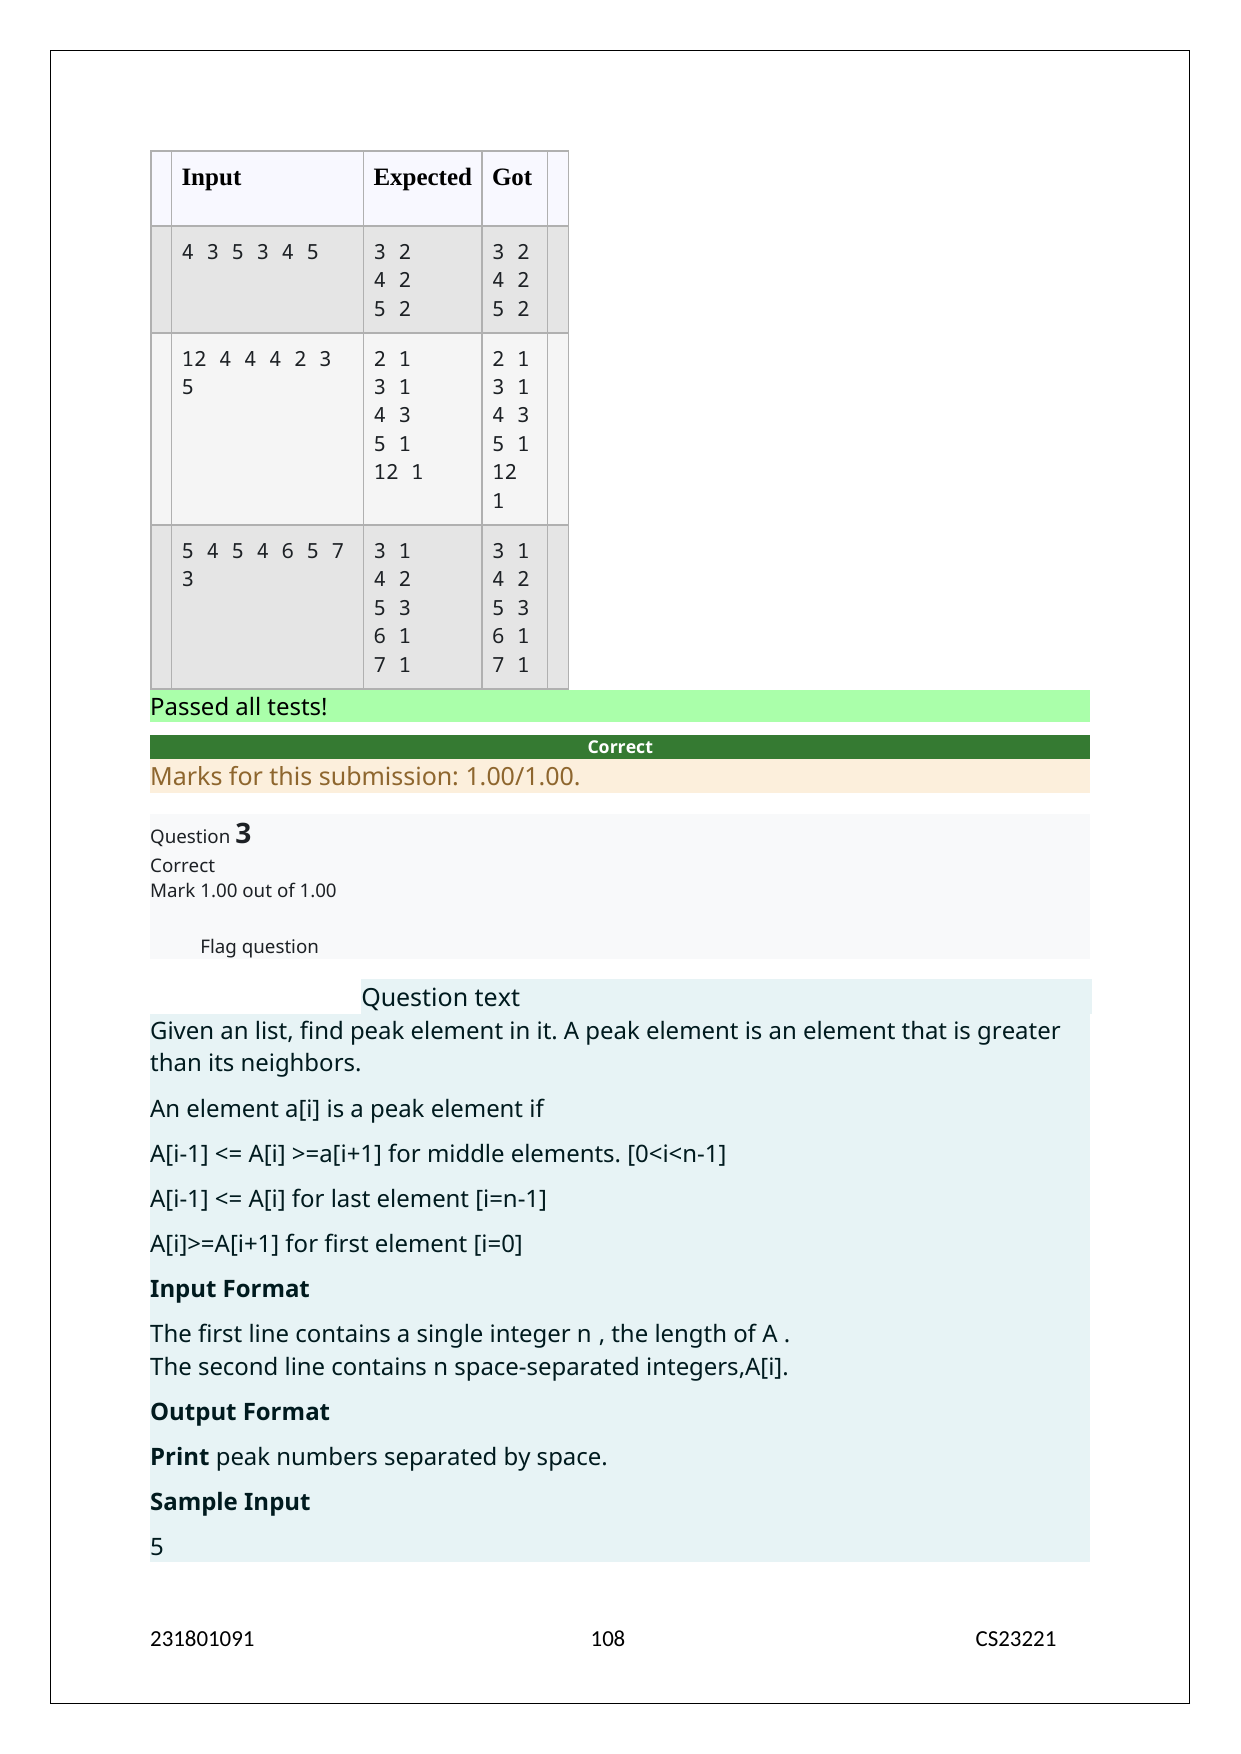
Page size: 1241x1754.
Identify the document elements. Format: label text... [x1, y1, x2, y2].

text Flag question [150, 903, 1090, 959]
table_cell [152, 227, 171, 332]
text Question 3 [150, 814, 1090, 852]
text A[i-1] <= A[i] for last element [i=n-1] [150, 1182, 1090, 1214]
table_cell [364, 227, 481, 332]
text 5 [150, 1530, 1090, 1562]
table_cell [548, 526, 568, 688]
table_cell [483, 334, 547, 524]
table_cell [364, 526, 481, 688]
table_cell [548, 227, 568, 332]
text Print peak numbers separated by space. [150, 1440, 1090, 1472]
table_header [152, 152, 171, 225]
text Marks for this submission: 1.00/1.00. [150, 759, 1090, 793]
text Question text [361, 979, 1092, 1014]
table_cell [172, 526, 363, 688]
text A[i]>=A[i+1] for first element [i=0] [150, 1227, 1090, 1259]
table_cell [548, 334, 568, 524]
text Given an list, find peak element in it. A peak element is an element that is greater than its neighbors. [150, 1014, 1090, 1079]
text Mark 1.00 out of 1.00 [150, 878, 1090, 903]
text Correct [150, 735, 1090, 759]
text Sample Input [150, 1485, 1090, 1517]
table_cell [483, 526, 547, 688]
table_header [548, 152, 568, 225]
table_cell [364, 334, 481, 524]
text A[i-1] <= A[i] >=a[i+1] for middle elements. [0<i<n-1] [150, 1136, 1090, 1169]
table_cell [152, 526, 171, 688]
text The first line contains a single integer n , the length of A . The second line contains n space-separated integers,A[i]. [150, 1317, 1090, 1382]
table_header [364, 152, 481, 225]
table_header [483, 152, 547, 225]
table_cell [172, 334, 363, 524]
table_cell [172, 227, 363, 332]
text Input Format [150, 1272, 1090, 1304]
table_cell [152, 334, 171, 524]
text Output Format [150, 1394, 1090, 1427]
text Passed all tests! [150, 690, 1090, 722]
text An element a[i] is a peak element if [150, 1091, 1090, 1124]
text Correct [150, 852, 1090, 878]
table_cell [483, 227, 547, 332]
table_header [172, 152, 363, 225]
